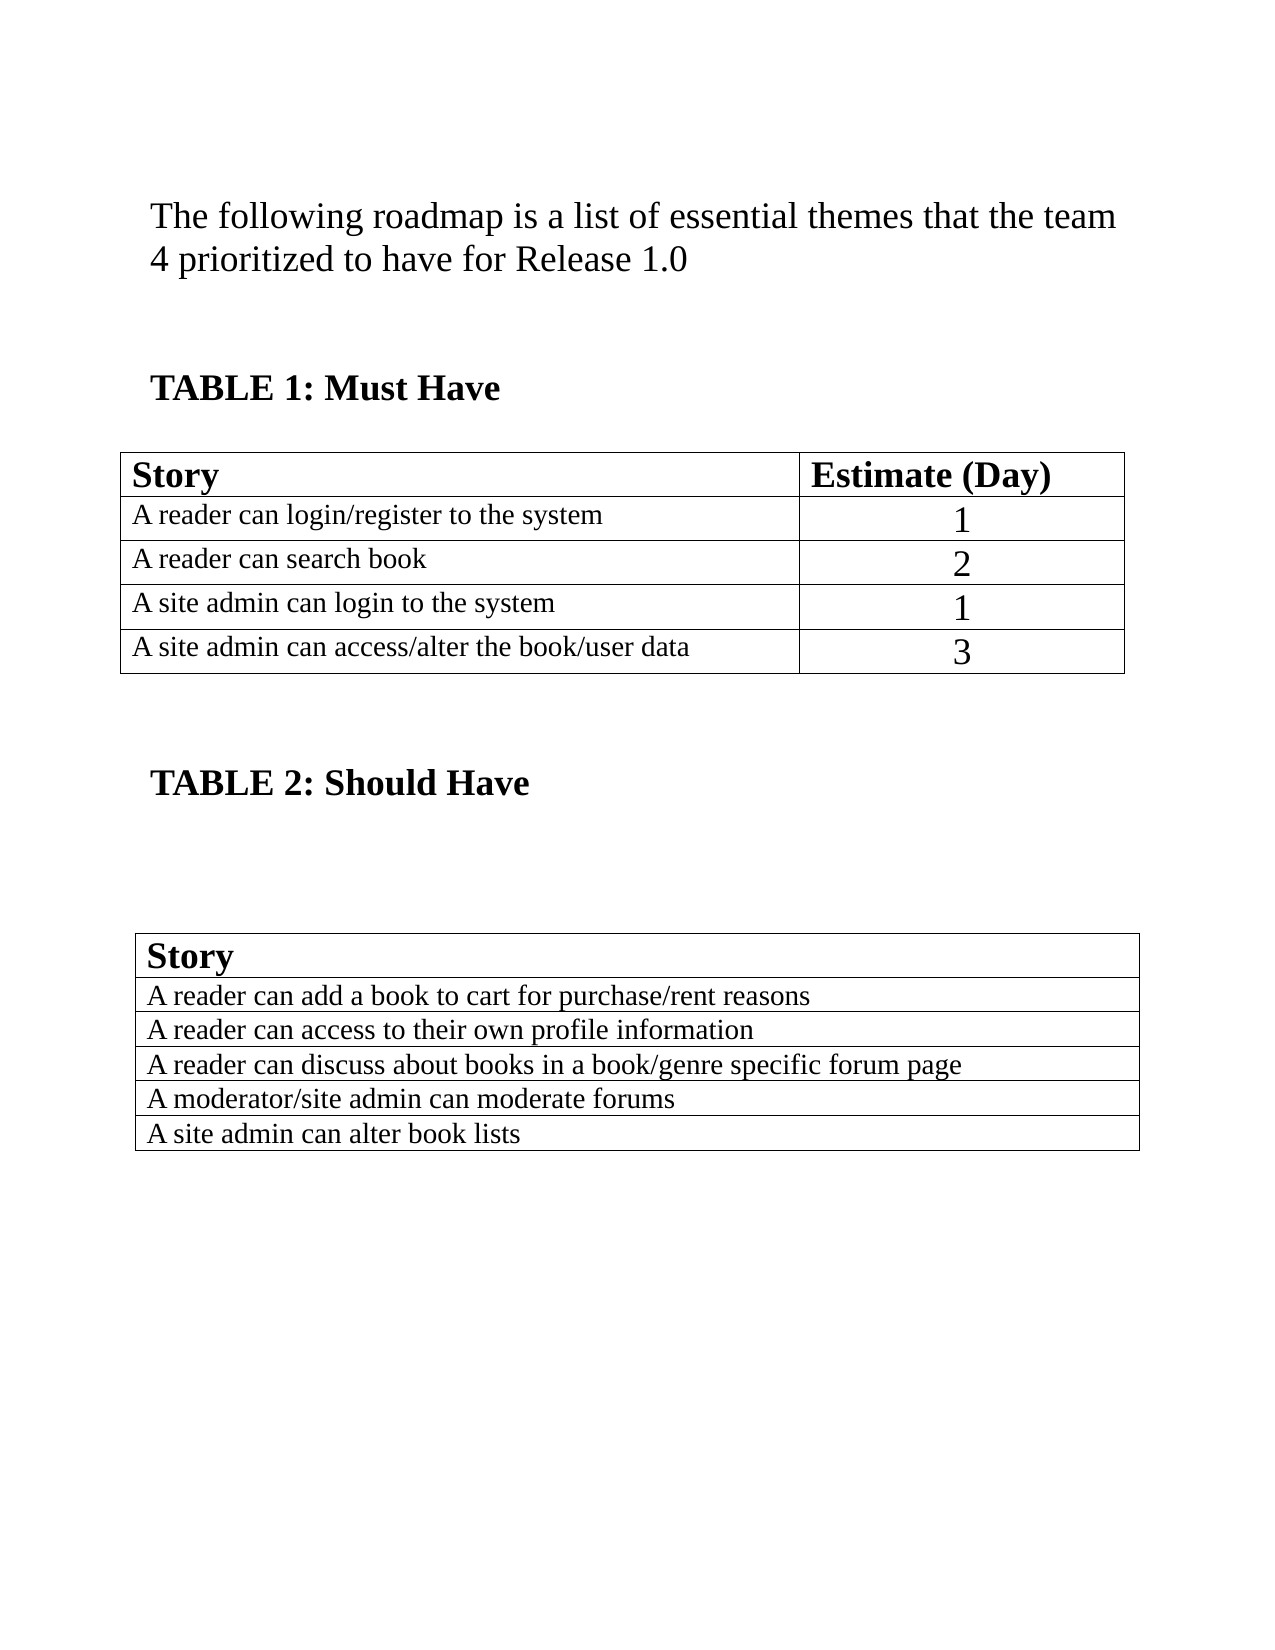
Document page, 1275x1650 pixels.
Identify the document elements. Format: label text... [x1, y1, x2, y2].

table_cell A reader can access to their own profile information [136, 1012, 1139, 1046]
table_cell A reader can discuss about books in a book/genre specific forum page [136, 1047, 1139, 1080]
table_cell A reader can add a book to cart for purchase/rent reasons [136, 978, 1139, 1011]
table_cell A site admin can alter book lists [136, 1116, 1139, 1149]
table_cell 1 [800, 585, 1124, 628]
table_cell A moderator/site admin can moderate forums [136, 1081, 1139, 1115]
text The following roadmap is a list of essential themes that the team 4 prioritized to have for Release 1.0 TABLE 1: Must Have [150, 193, 1125, 409]
table_cell A reader can search book [121, 541, 799, 584]
table_header Story [136, 934, 1139, 977]
table_cell 2 [800, 541, 1124, 584]
table_header Estimate (Day) [800, 453, 1124, 496]
table_header Story [121, 453, 799, 496]
text TABLE 2: Should Have [150, 760, 1125, 803]
table_cell 1 [800, 497, 1124, 540]
table_cell A site admin can login to the system [121, 585, 799, 628]
table_cell A site admin can access/alter the book/user data [121, 630, 799, 673]
table_cell A reader can login/register to the system [121, 497, 799, 540]
table_cell 3 [800, 630, 1124, 673]
